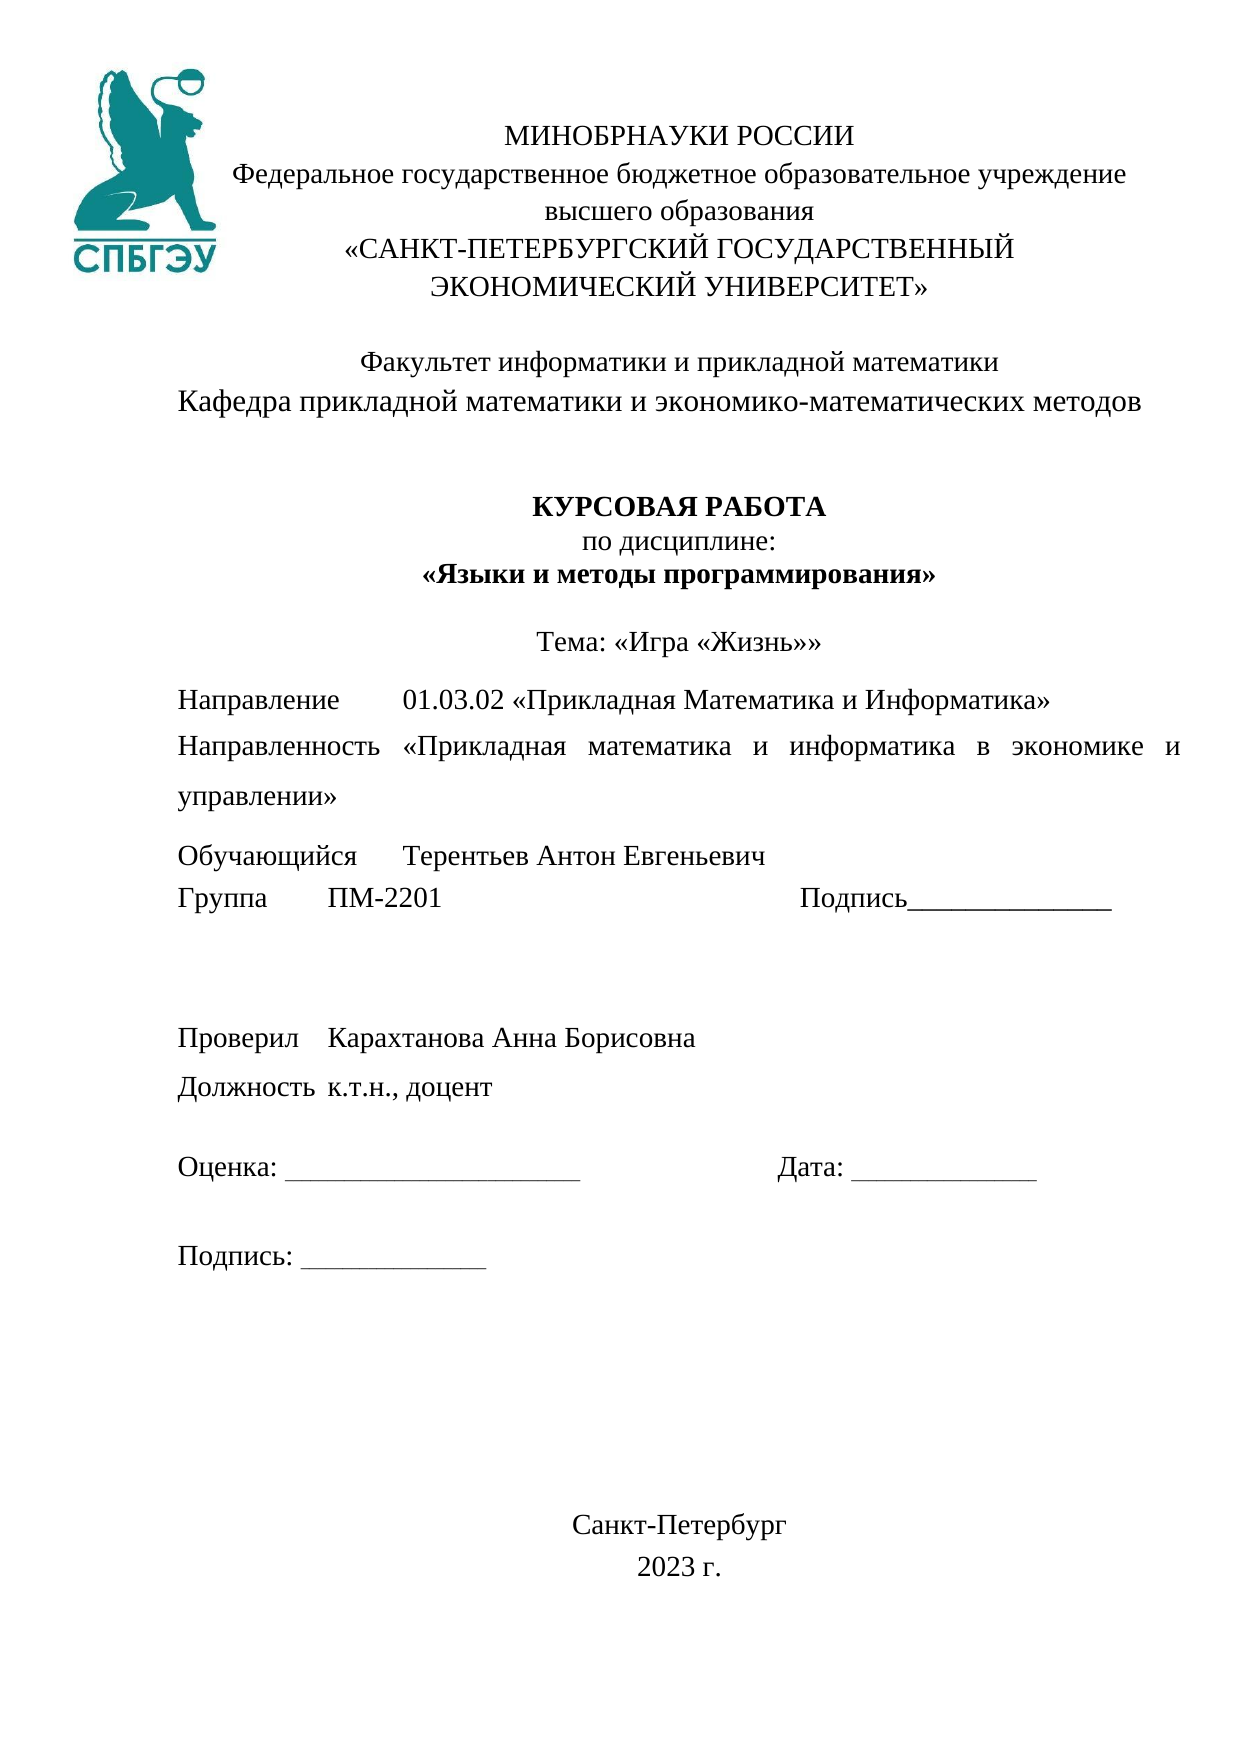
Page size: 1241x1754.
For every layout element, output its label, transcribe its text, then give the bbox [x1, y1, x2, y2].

text «САНКТ-ПЕТЕРБУРГСКИЙ ГОСУДАРСТВЕННЫЙ [177, 231, 1181, 265]
text высшего образования [177, 193, 1181, 227]
text по дисциплине: [177, 523, 1181, 557]
text Факультет информатики и прикладной математики [177, 344, 1181, 378]
text Направленность «Прикладная математика и информатика в экономике и управлении» [177, 728, 1181, 812]
text «Языки и методы программирования» [177, 557, 1181, 590]
text Подпись: ______________________ [177, 1241, 1181, 1271]
text Группа ПМ-2201 Подпись______________ [177, 883, 1181, 914]
text Кафедра прикладной математики и экономико-математических методов [177, 382, 1181, 418]
text ЭКОНОМИЧЕСКИЙ УНИВЕРСИТЕТ» [177, 269, 1181, 302]
text Федеральное государственное бюджетное образовательное учреждение [177, 156, 1181, 189]
picture [40, 18, 250, 319]
text Должность к.т.н., доцент [177, 1073, 1181, 1103]
text Направление 01.03.02 «Прикладная Математика и Информатика» [177, 685, 1181, 715]
text 2023 г. [177, 1553, 1181, 1583]
text Обучающийся Терентьев Антон Евгеньевич [177, 841, 1181, 871]
text КУРСОВАЯ РАБОТА [177, 489, 1181, 523]
text Проверил Карахтанова Анна Борисовна [177, 1020, 1181, 1053]
text Тема: «Игра «Жизнь»» [177, 624, 1181, 657]
text Санкт-Петербург [177, 1510, 1181, 1540]
text Оценка: ___________________________________ Дата: ______________________ [177, 1153, 1181, 1183]
text МИНОБРНАУКИ РОССИИ [177, 118, 1181, 152]
